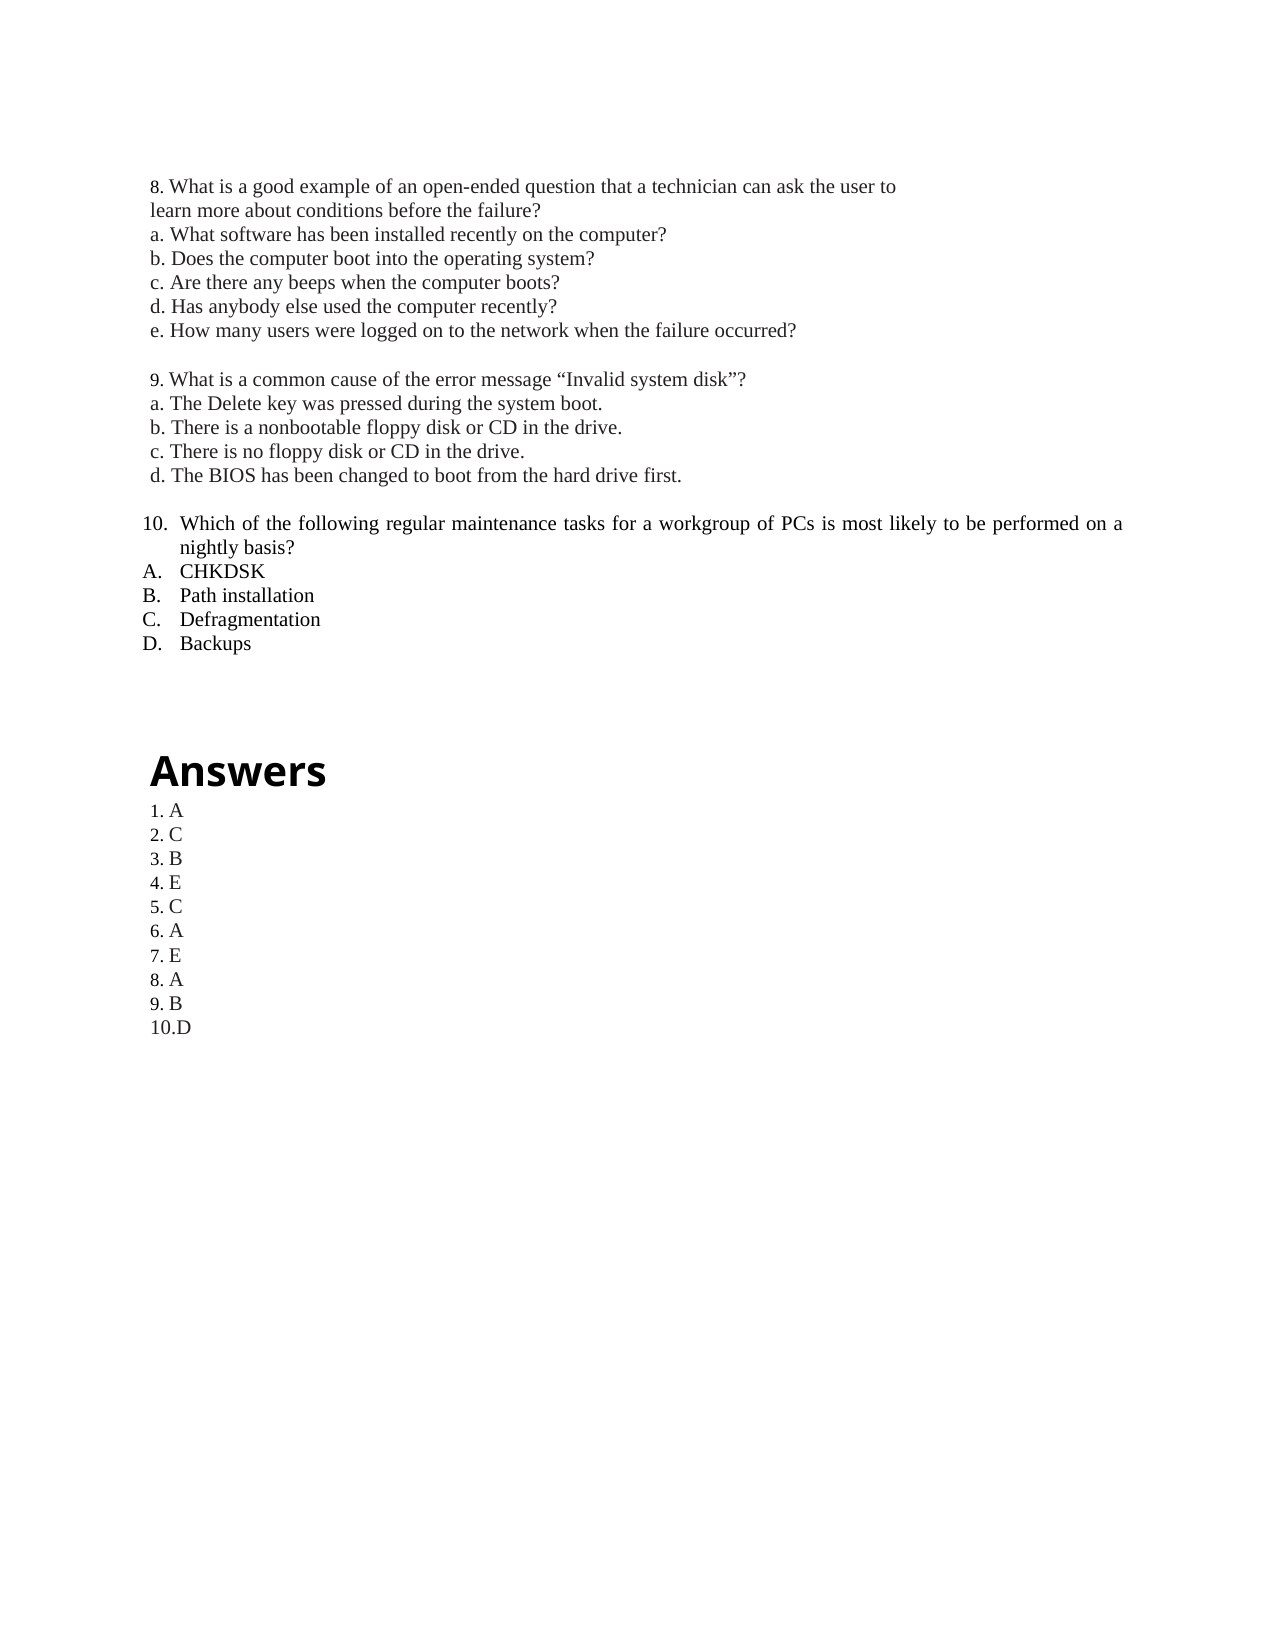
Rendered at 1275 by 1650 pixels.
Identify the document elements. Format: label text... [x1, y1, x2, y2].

text e. How many users were logged on to the network when the failure occurred? [150, 318, 1125, 342]
list Backups [142, 631, 1125, 655]
text 6. A [150, 918, 1125, 942]
text 4. E [150, 870, 1125, 894]
text a. What software has been installed recently on the computer? [150, 222, 1125, 246]
text 9. B [150, 991, 1125, 1015]
subtitle Answers [150, 741, 1125, 798]
text 8. What is a good example of an open-ended question that a technician can ask the user to [150, 174, 1125, 198]
text 1. A [150, 798, 1125, 822]
text b. There is a nonbootable floppy disk or CD in the drive. [150, 415, 1125, 439]
list Path installation [142, 583, 1125, 607]
text 7. E [150, 942, 1125, 967]
list Defragmentation [142, 607, 1125, 631]
text d. The BIOS has been changed to boot from the hard drive first. [150, 463, 1125, 487]
text c. There is no floppy disk or CD in the drive. [150, 439, 1125, 463]
text 8. A [150, 967, 1125, 991]
text a. The Delete key was pressed during the system boot. [150, 391, 1125, 415]
text 9. What is a common cause of the error message “Invalid system disk”? [150, 367, 1125, 391]
text 5. C [150, 894, 1125, 918]
text c. Are there any beeps when the computer boots? [150, 270, 1125, 294]
text 10.D [150, 1015, 1125, 1039]
text d. Has anybody else used the computer recently? [150, 294, 1125, 318]
text 2. C [150, 822, 1125, 846]
list Which of the following regular maintenance tasks for a workgroup of PCs is most likely to be performed on a nightly basis? [142, 511, 1125, 559]
text learn more about conditions before the failure? [150, 198, 1125, 222]
text 3. B [150, 846, 1125, 870]
text b. Does the computer boot into the operating system? [150, 246, 1125, 270]
list CHKDSK [142, 559, 1125, 583]
